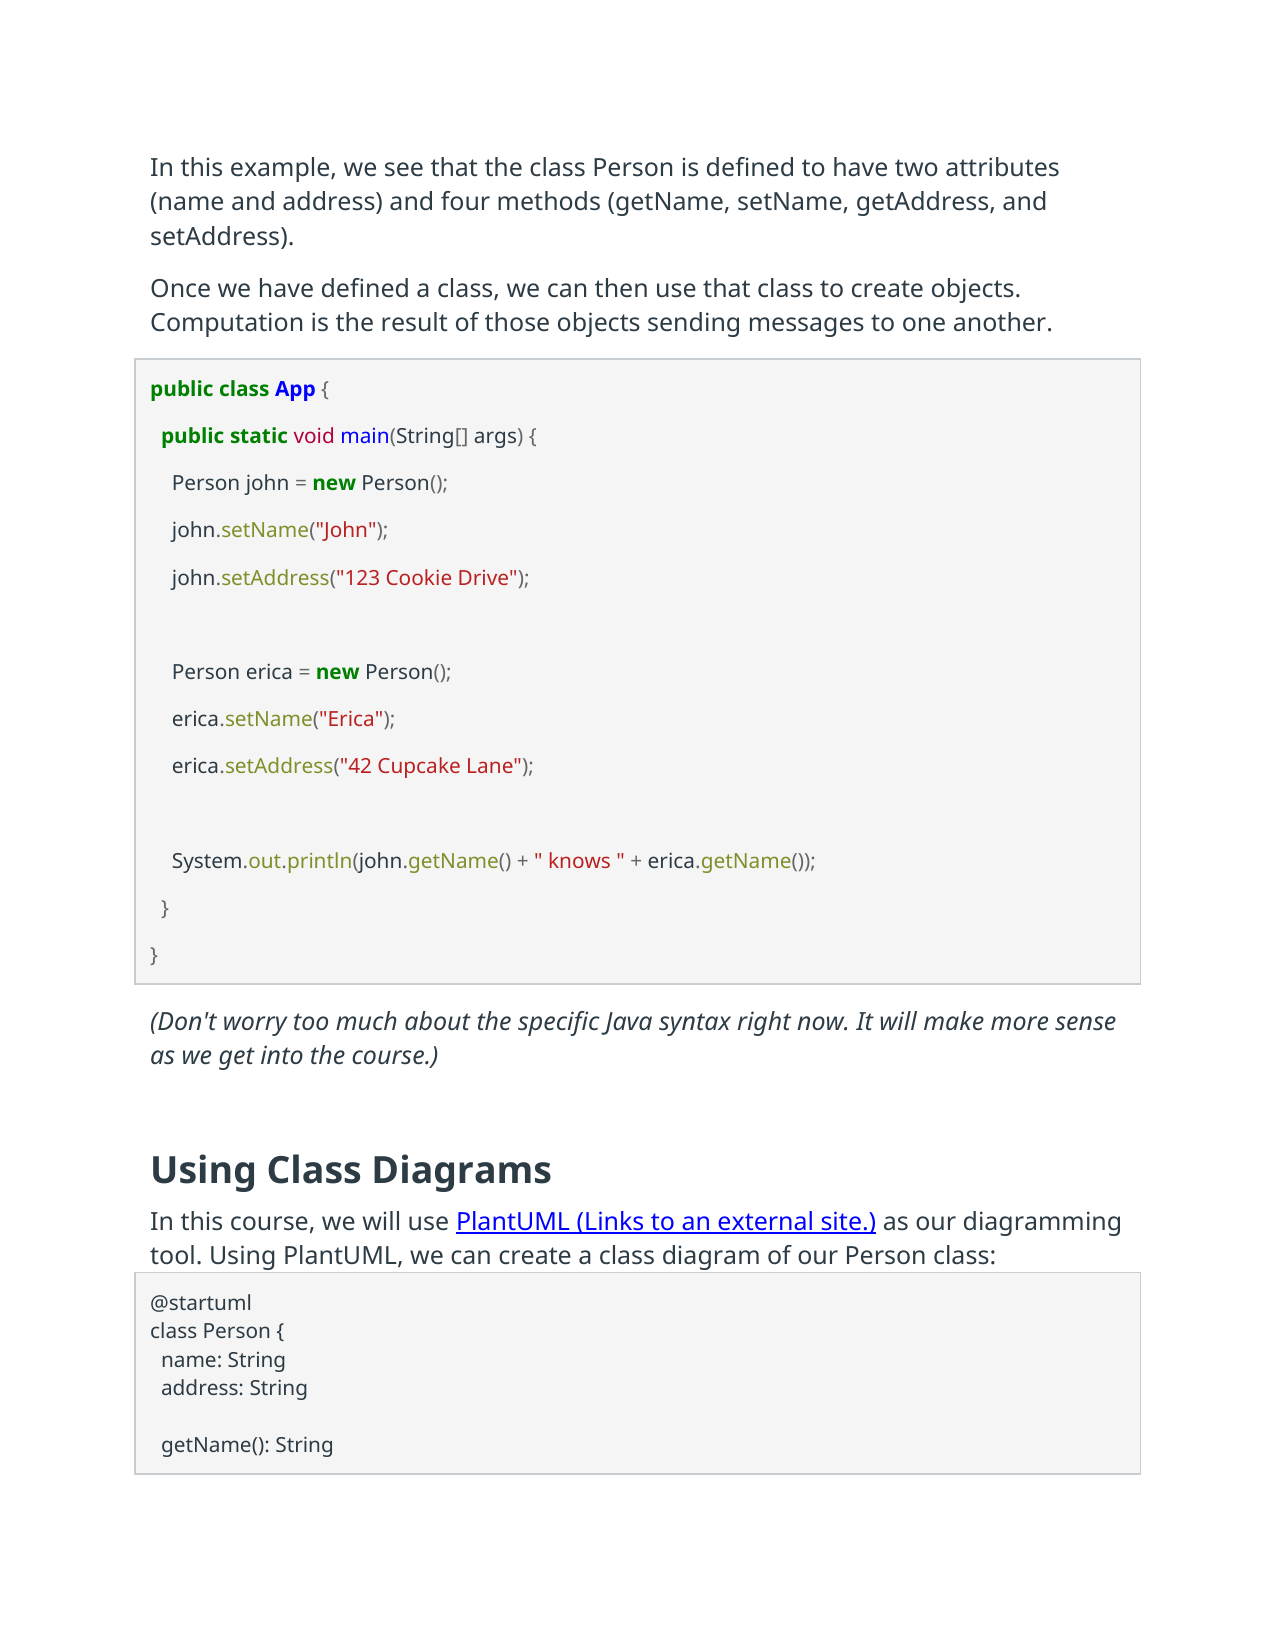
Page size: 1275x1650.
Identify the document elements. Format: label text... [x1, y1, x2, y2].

text Person erica = new Person(); [136, 641, 1140, 686]
text public class App { [136, 360, 1140, 402]
text } [136, 877, 1140, 921]
subtitle Using Class Diagrams [150, 1143, 1125, 1194]
text erica.setAddress("42 Cupcake Lane"); [136, 735, 1140, 780]
text Person john = new Person(); [136, 452, 1140, 497]
text Once we have defined a class, we can then use that class to create objects. Computation is the result of those objects sending messages to one another. [150, 271, 1125, 339]
text erica.setName("Erica"); [136, 688, 1140, 733]
text System.out.println(john.getName() + " knows " + erica.getName()); [136, 830, 1140, 874]
text (Don't worry too much about the specific Java syntax right now. It will make more sense as we get into the course.) [150, 1003, 1125, 1072]
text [136, 1273, 1140, 1473]
text john.setAddress("123 Cookie Drive"); [136, 547, 1140, 591]
text public static void main(String[] args) { [136, 405, 1140, 449]
text } [136, 924, 1140, 983]
text john.setName("John"); [136, 499, 1140, 544]
text In this course, we will use PlantUML (Links to an external site.) as our diagramming tool. Using PlantUML, we can create a class diagram of our Person class: [150, 1204, 1125, 1272]
text In this example, we see that the class Person is defined to have two attributes (name and address) and four methods (getName, setName, getAddress, and setAddress). [150, 150, 1125, 252]
